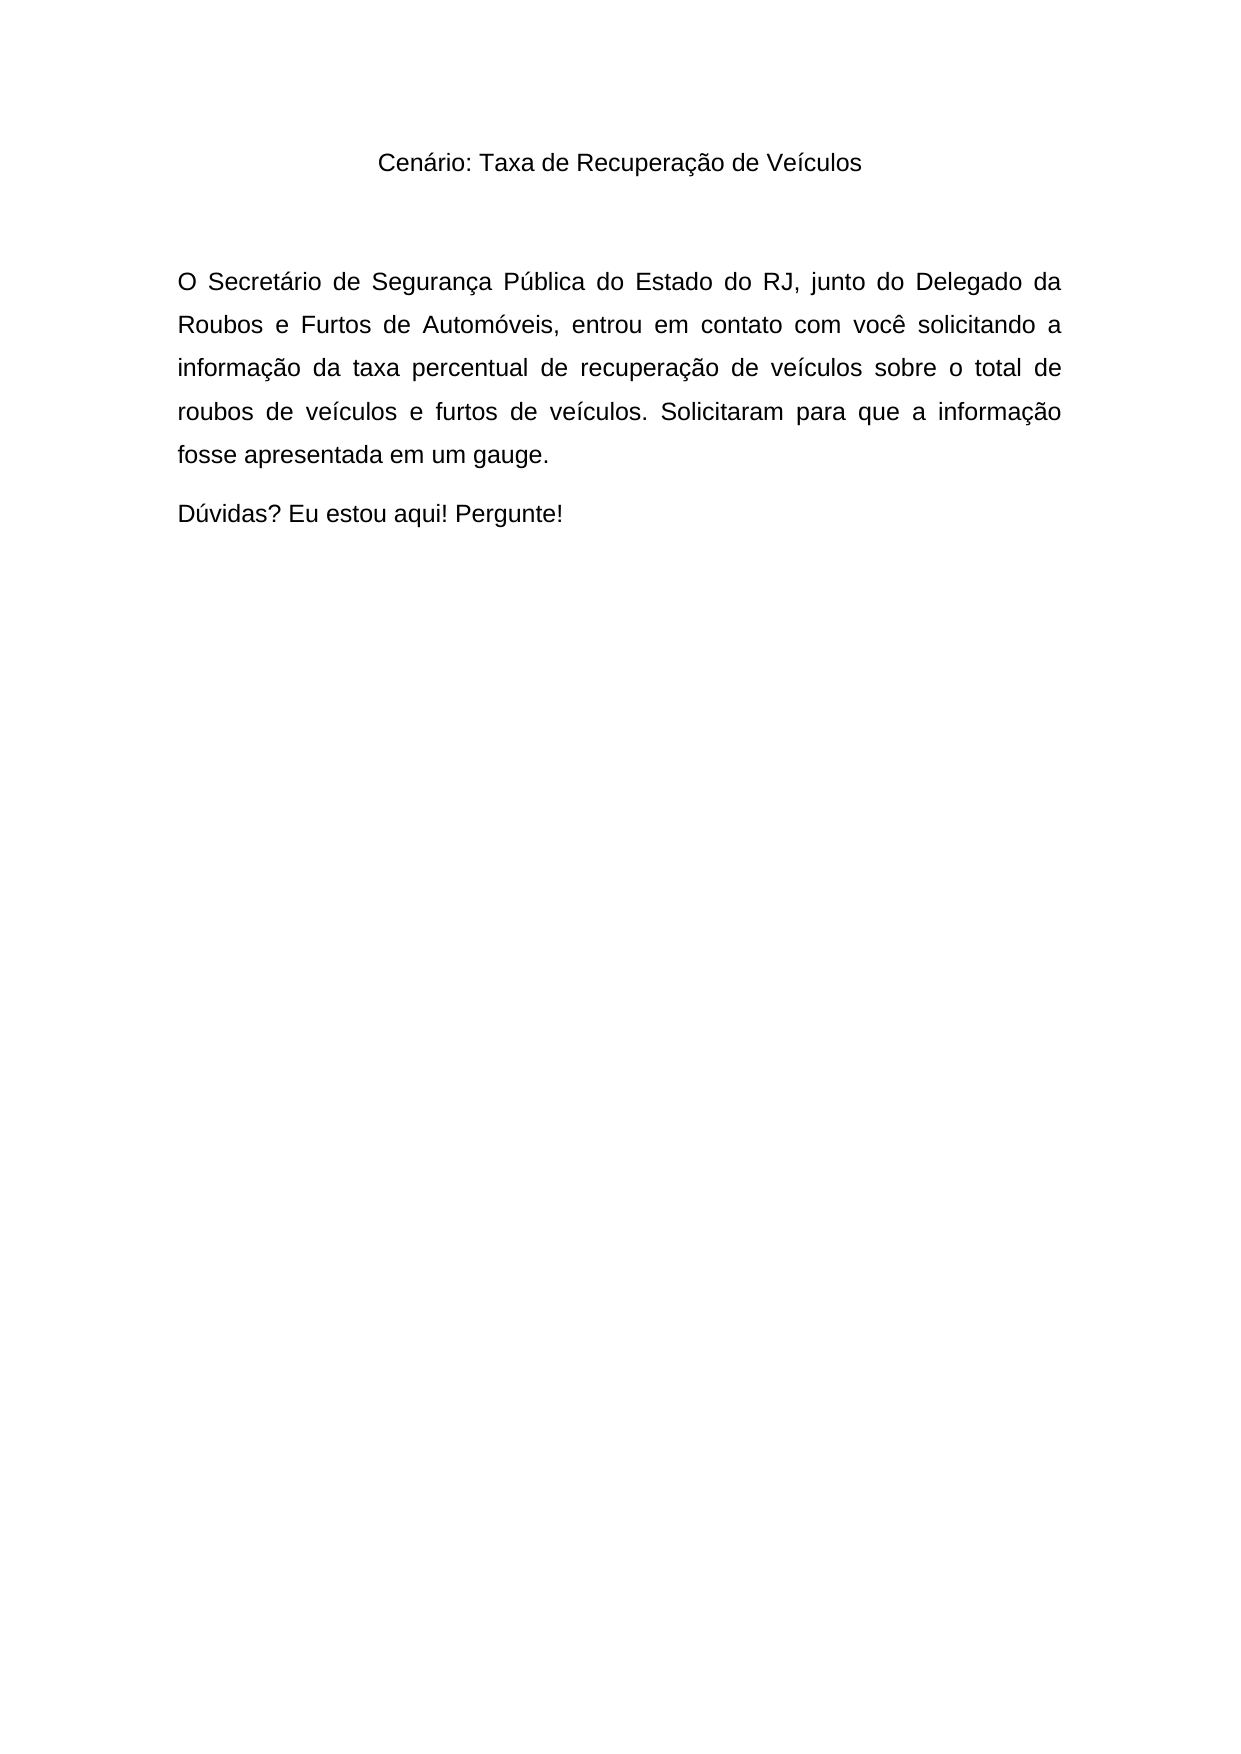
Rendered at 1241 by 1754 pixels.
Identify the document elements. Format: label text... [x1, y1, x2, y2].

text O Secretário de Segurança Pública do Estado do RJ, junto do Delegado da Roubos e Furtos de Automóveis, entrou em contato com você solicitando a informação da taxa percentual de recuperação de veículos sobre o total de roubos de veículos e furtos de veículos. Solicitaram para que a informação fosse apresentada em um gauge. [177, 267, 1063, 468]
text Cenário: Taxa de Recuperação de Veículos [177, 148, 1063, 176]
text Dúvidas? Eu estou aqui! Pergunte! [177, 499, 1063, 528]
